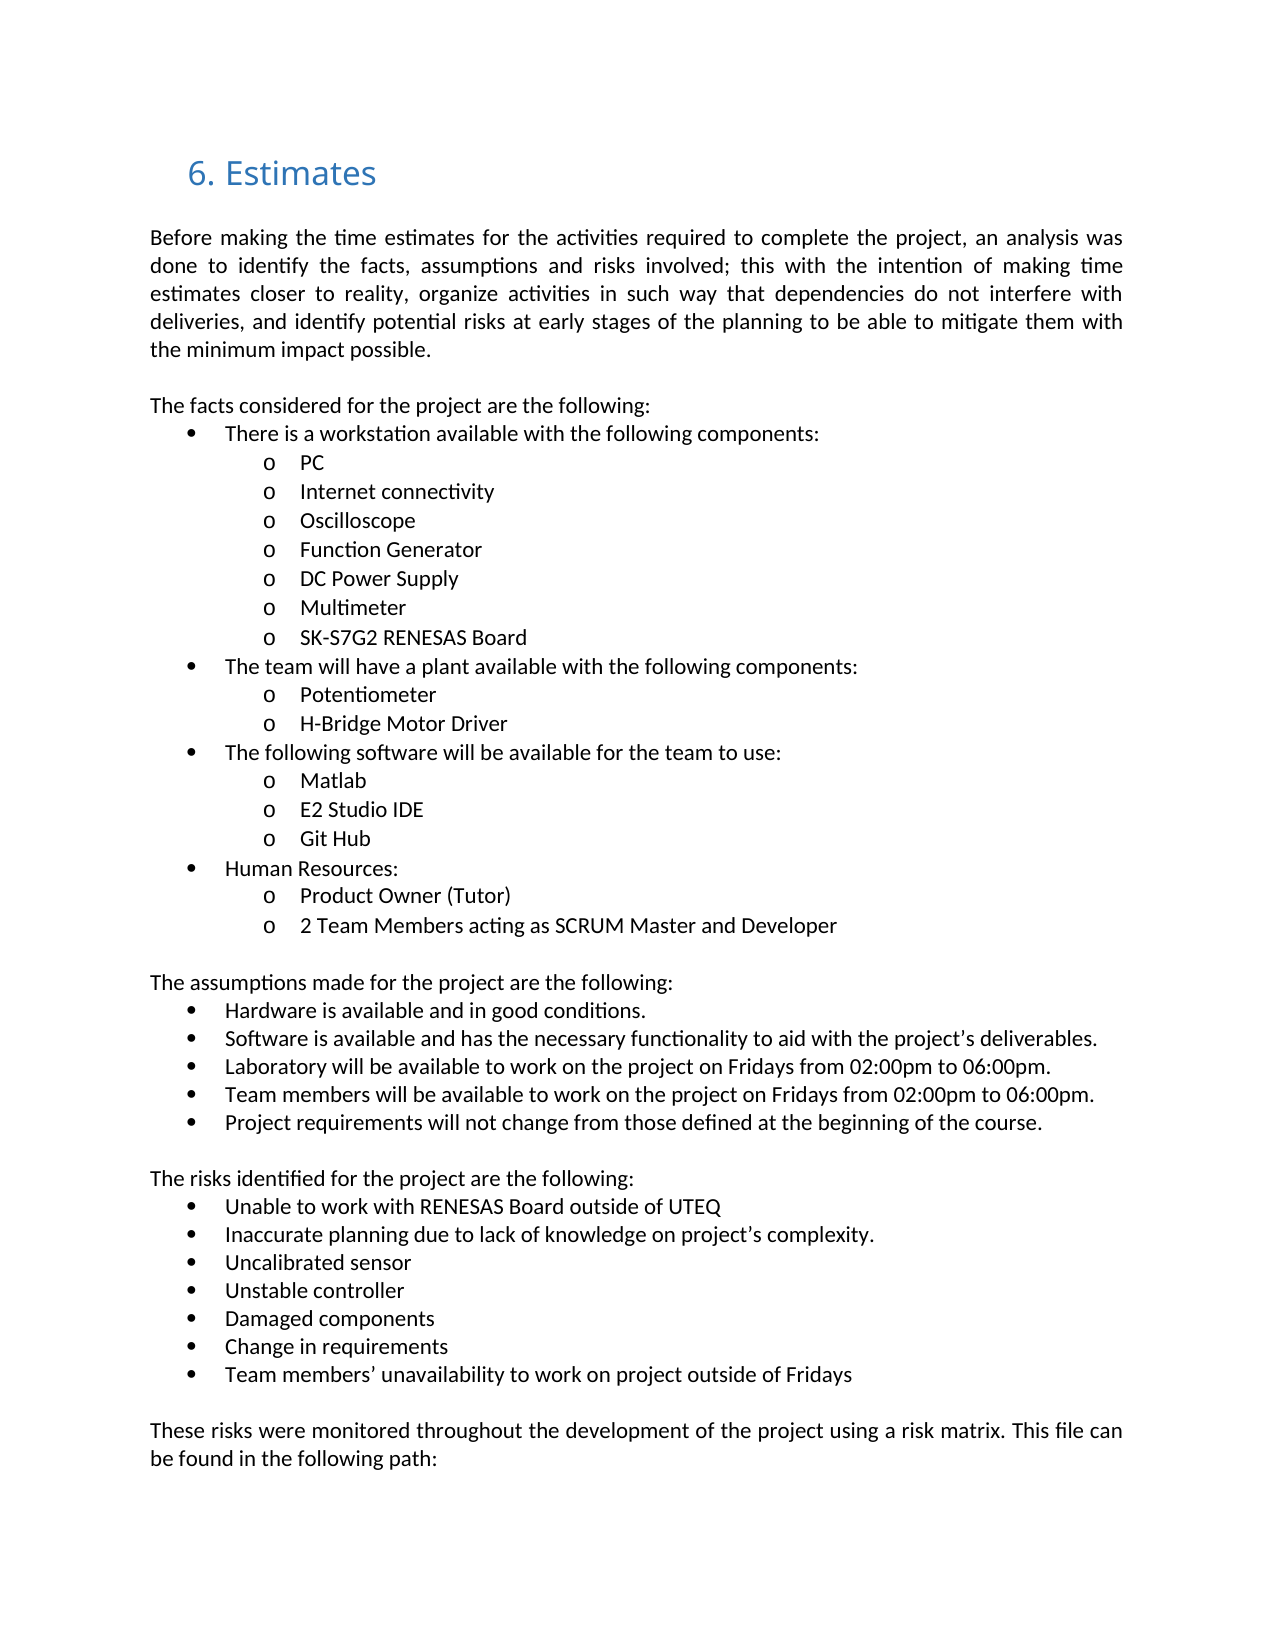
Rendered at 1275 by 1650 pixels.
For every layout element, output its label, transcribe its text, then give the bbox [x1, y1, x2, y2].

list Unstable controller [187, 1276, 1125, 1304]
list Hardware is available and in good conditions. [187, 996, 1125, 1024]
list E2 Studio IDE [262, 795, 1125, 824]
list Damaged components [187, 1304, 1125, 1332]
list Function Generator [262, 535, 1125, 564]
text Before making the time estimates for the activities required to complete the project, an analysis was done to identify the facts, assumptions and risks involved; this with the intention of making time estimates closer to reality, organize activities in such way that dependencies do not interfere with deliveries, and identify potential risks at early stages of the planning to be able to mitigate them with the minimum impact possible. [150, 223, 1125, 363]
list Team members will be available to work on the project on Fridays from 02:00pm to 06:00pm. [187, 1080, 1125, 1108]
list SK-S7G2 RENESAS Board [262, 623, 1125, 652]
list Internet connectivity [262, 477, 1125, 506]
list Oscilloscope [262, 506, 1125, 535]
list Unable to work with RENESAS Board outside of UTEQ [187, 1192, 1125, 1220]
subtitle Estimates [187, 150, 1125, 195]
list Git Hub [262, 824, 1125, 854]
list Multimeter [262, 593, 1125, 623]
list Project requirements will not change from those defined at the beginning of the course. [187, 1108, 1125, 1136]
list DC Power Supply [262, 564, 1125, 593]
text These risks were monitored throughout the development of the project using a risk matrix. This file can be found in the following path: [150, 1416, 1125, 1472]
list Product Owner (Tutor) [262, 882, 1125, 911]
list Matlab [262, 766, 1125, 795]
list Change in requirements [187, 1332, 1125, 1360]
list Software is available and has the necessary functionality to aid with the project’s deliverables. [187, 1024, 1125, 1052]
list Team members’ unavailability to work on project outside of Fridays [187, 1360, 1125, 1388]
text The assumptions made for the project are the following: [150, 968, 1125, 996]
text The risks identified for the project are the following: [150, 1164, 1125, 1192]
list There is a workstation available with the following components: [187, 419, 1125, 448]
list Uncalibrated sensor [187, 1248, 1125, 1276]
list H-Bridge Motor Driver [262, 709, 1125, 738]
list The team will have a plant available with the following components: [187, 652, 1125, 680]
list Human Resources: [187, 854, 1125, 882]
list Inaccurate planning due to lack of knowledge on project’s complexity. [187, 1220, 1125, 1248]
list PC [262, 448, 1125, 477]
list The following software will be available for the team to use: [187, 738, 1125, 766]
list Potentiometer [262, 680, 1125, 709]
list 2 Team Members acting as SCRUM Master and Developer [262, 911, 1125, 940]
list Laboratory will be available to work on the project on Fridays from 02:00pm to 06:00pm. [187, 1052, 1125, 1080]
text The facts considered for the project are the following: [150, 392, 1125, 419]
